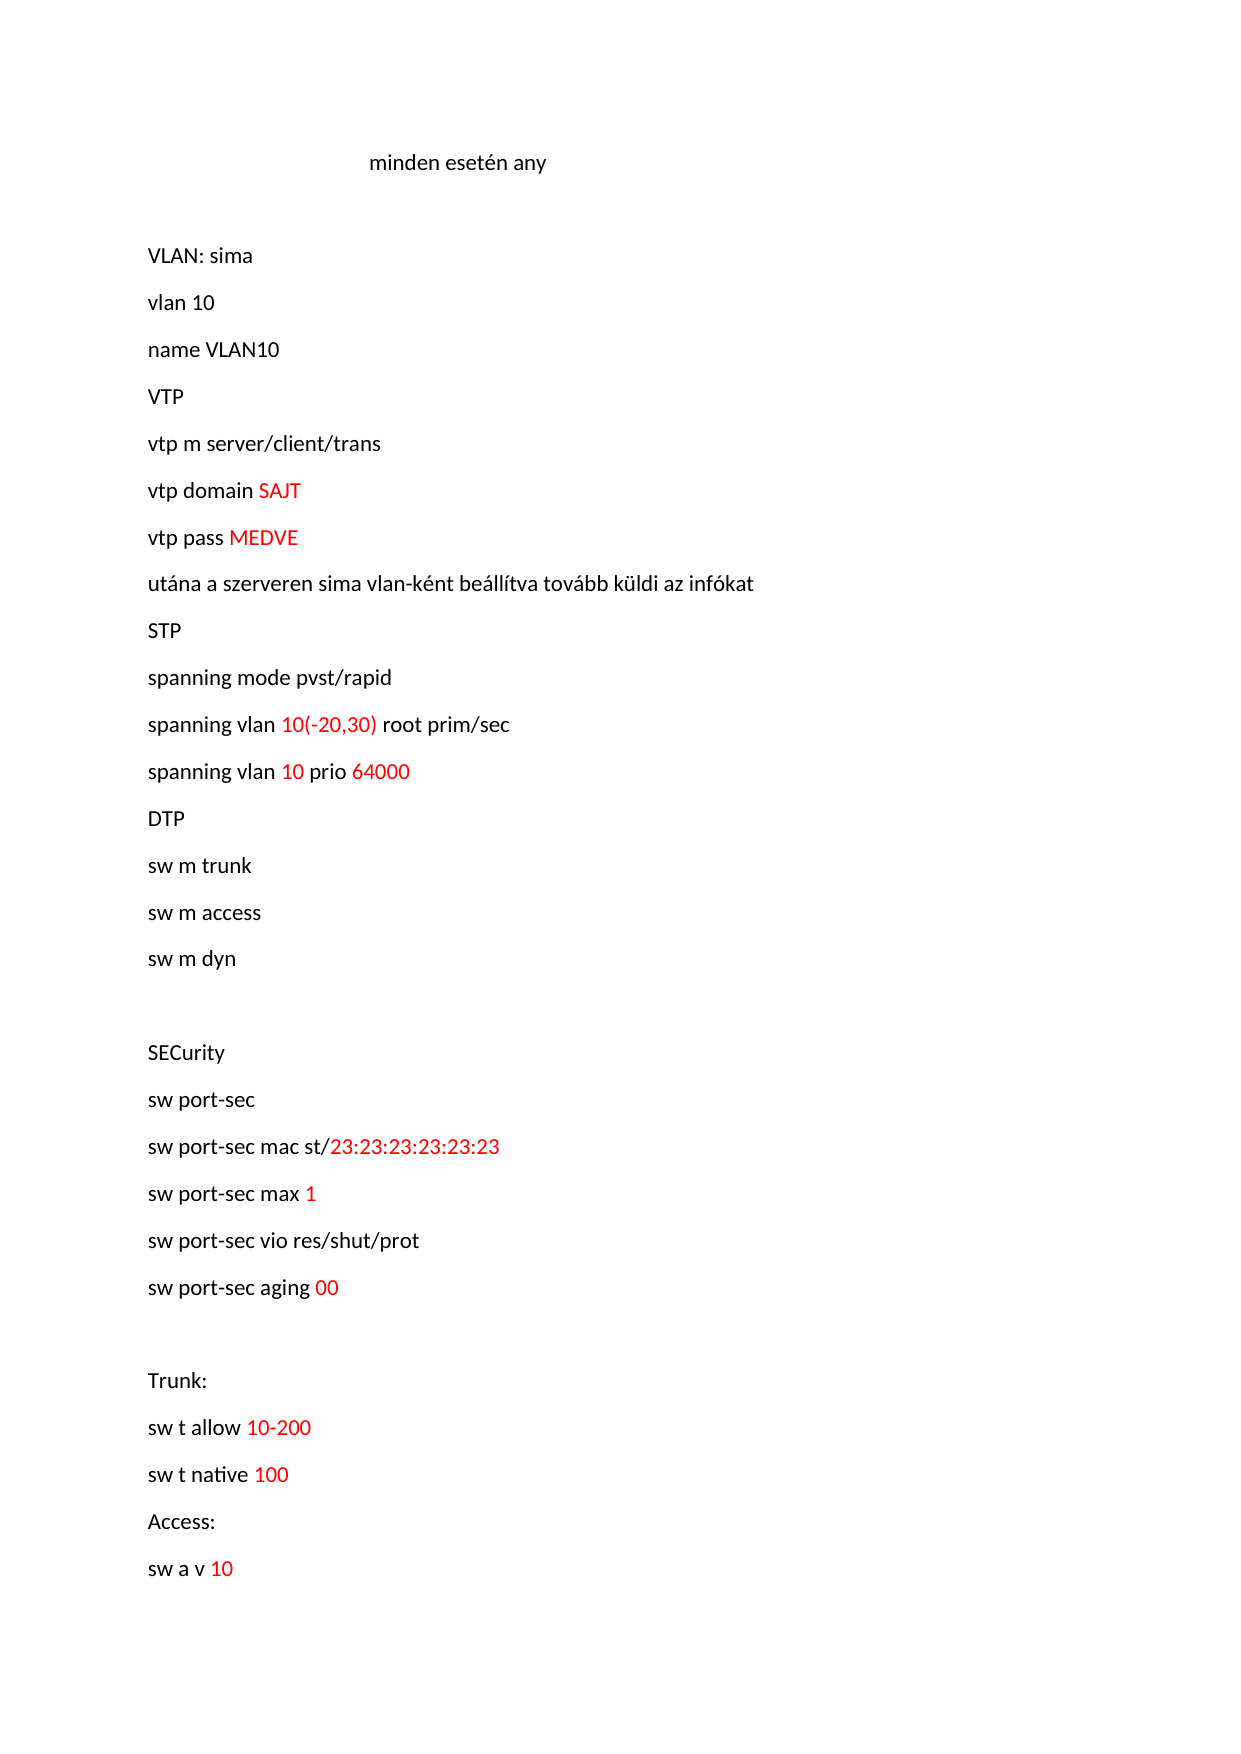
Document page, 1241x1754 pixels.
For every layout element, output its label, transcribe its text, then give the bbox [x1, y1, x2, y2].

text STP [148, 616, 1093, 644]
text sw m access [148, 898, 1093, 926]
text sw t allow 10-200 [148, 1413, 1093, 1441]
text Trunk: [148, 1366, 1093, 1394]
text sw port-sec mac st/23:23:23:23:23:23 [148, 1132, 1093, 1160]
text vtp domain SAJT [148, 476, 1093, 504]
text sw m trunk [148, 851, 1093, 879]
text sw t native 100 [148, 1460, 1093, 1488]
text DTP [148, 804, 1093, 832]
text vtp pass MEDVE [148, 523, 1093, 551]
text SECurity [148, 1038, 1093, 1066]
text Access: [148, 1507, 1093, 1535]
text sw a v 10 [148, 1554, 1093, 1582]
text sw m dyn [148, 944, 1093, 972]
text VTP [148, 382, 1093, 410]
text sw port-sec aging 00 [148, 1273, 1093, 1301]
text sw port-sec vio res/shut/prot [148, 1226, 1093, 1254]
text spanning vlan 10(-20,30) root prim/sec [148, 710, 1093, 738]
text spanning vlan 10 prio 64000 [148, 757, 1093, 785]
text spanning mode pvst/rapid [148, 663, 1093, 691]
text sw port-sec [148, 1085, 1093, 1113]
text utána a szerveren sima vlan-ként beállítva tovább küldi az infókat [148, 569, 1093, 597]
text VLAN: sima [148, 241, 1093, 269]
text name VLAN10 [148, 335, 1093, 363]
text minden esetén any [148, 148, 1093, 176]
text sw port-sec max 1 [148, 1179, 1093, 1207]
text vtp m server/client/trans [148, 429, 1093, 457]
text vlan 10 [148, 288, 1093, 316]
